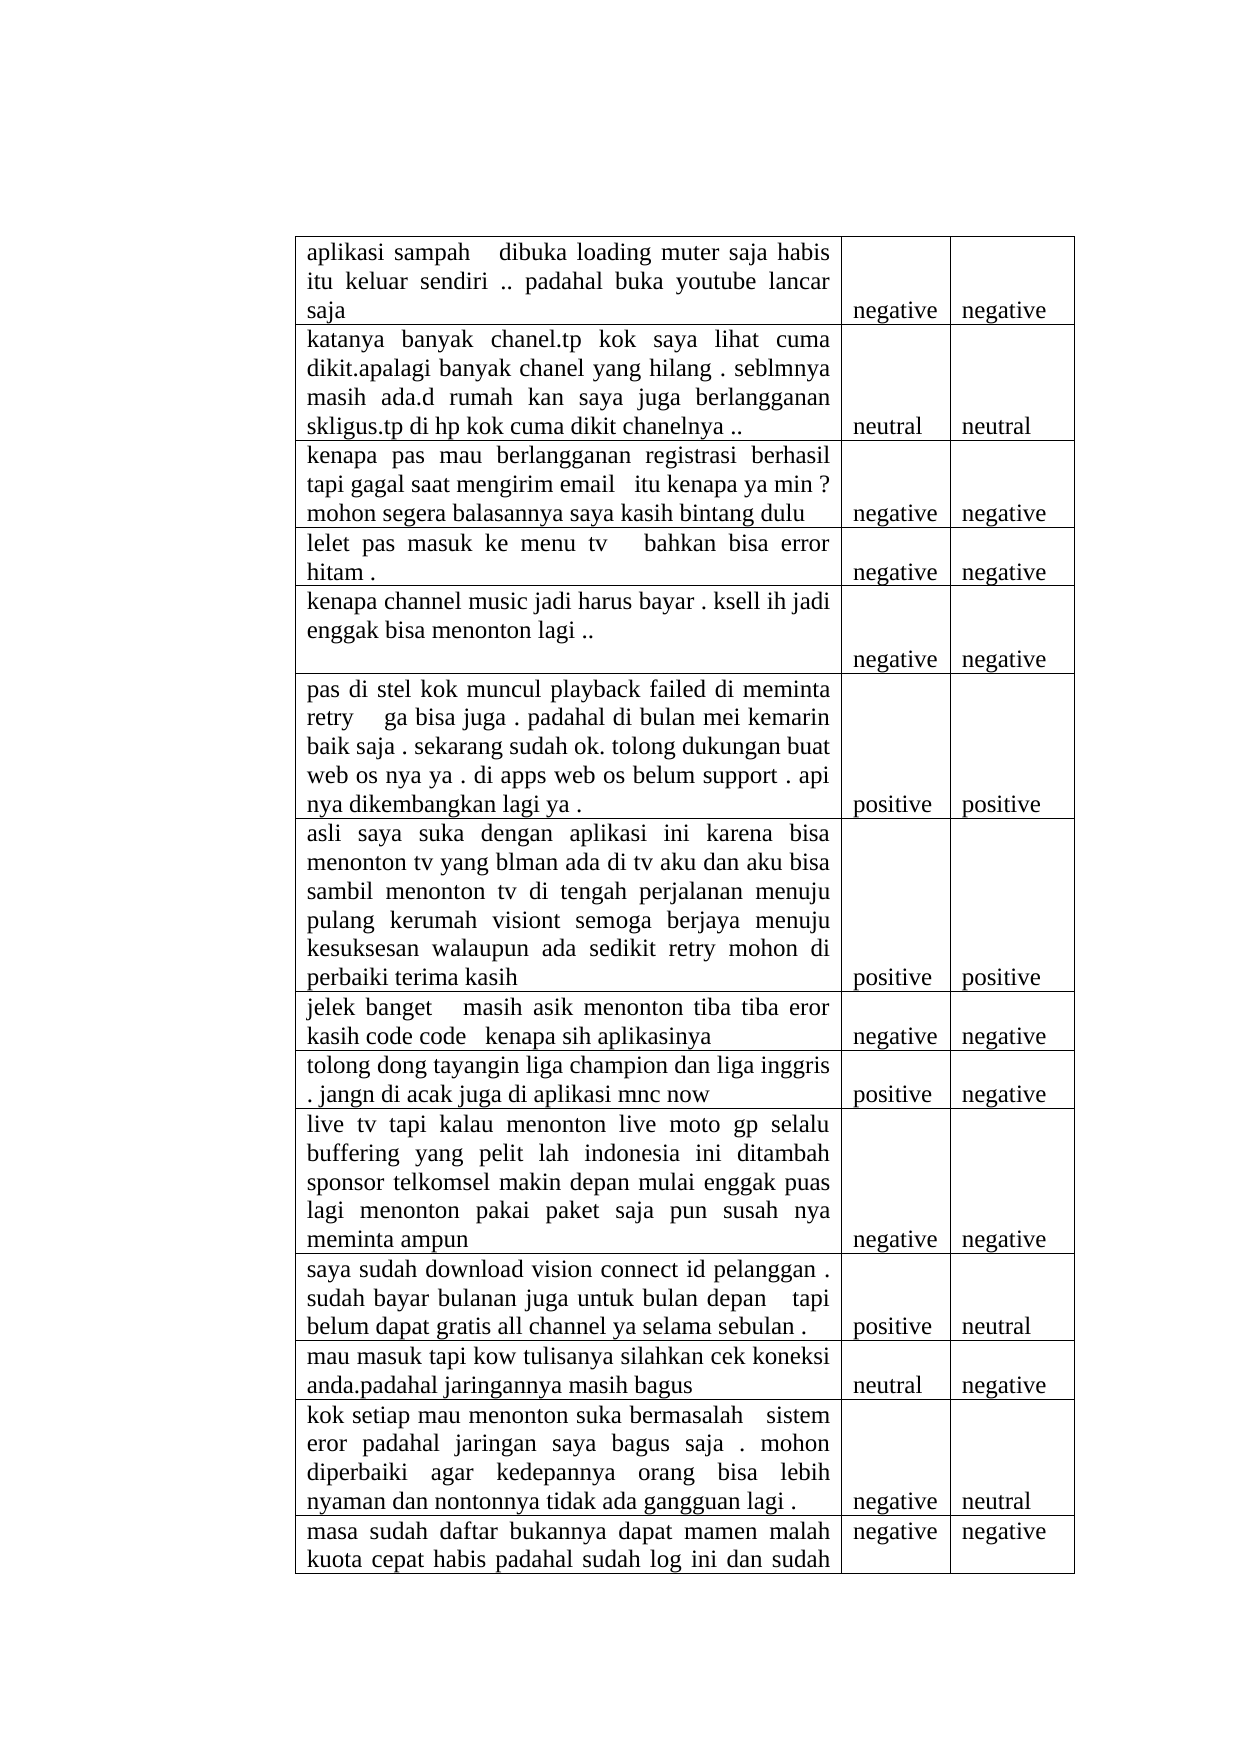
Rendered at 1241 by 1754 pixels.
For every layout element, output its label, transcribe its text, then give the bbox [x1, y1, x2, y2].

table_cell negative [951, 1051, 1074, 1108]
table_cell neutral [842, 325, 950, 439]
table_cell positive [842, 1051, 950, 1108]
table_cell aplikasi sampah dibuka loading muter saja habis itu keluar sendiri .. padahal buka youtube lancar saja [296, 237, 841, 323]
table_cell kok setiap mau menonton suka bermasalah sistem eror padahal jaringan saya bagus saja . mohon diperbaiki agar kedepannya orang bisa lebih nyaman dan nontonnya tidak ada gangguan lagi . [296, 1400, 841, 1515]
table_cell neutral [951, 1400, 1074, 1515]
table_cell positive [951, 819, 1074, 991]
table_cell kenapa channel music jadi harus bayar . ksell ih jadi enggak bisa menonton lagi .. [296, 586, 841, 673]
table_cell jelek banget masih asik menonton tiba tiba eror kasih code code kenapa sih aplikasinya [296, 992, 841, 1049]
table_cell saya sudah download vision connect id pelanggan . sudah bayar bulanan juga untuk bulan depan tapi belum dapat gratis all channel ya selama sebulan . [296, 1254, 841, 1340]
table_cell pas di stel kok muncul playback failed di meminta retry ga bisa juga . padahal di bulan mei kemarin baik saja . sekarang sudah ok. tolong dukungan buat web os nya ya . di apps web os belum support . api nya dikembangkan lagi ya . [296, 674, 841, 817]
table_cell lelet pas masuk ke menu tv bahkan bisa error hitam . [296, 528, 841, 585]
table_cell neutral [842, 1341, 950, 1399]
table_cell negative [842, 441, 950, 527]
table_cell live tv tapi kalau menonton live moto gp selalu buffering yang pelit lah indonesia ini ditambah sponsor telkomsel makin depan mulai enggak puas lagi menonton pakai paket saja pun susah nya meminta ampun [296, 1109, 841, 1253]
table_cell negative [951, 441, 1074, 527]
table_cell positive [951, 674, 1074, 817]
table_cell negative [842, 1400, 950, 1515]
table_cell negative [842, 1516, 950, 1573]
table_cell katanya banyak chanel.tp kok saya lihat cuma dikit.apalagi banyak chanel yang hilang . seblmnya masih ada.d rumah kan saya juga berlangganan skligus.tp di hp kok cuma dikit chanelnya .. [296, 325, 841, 439]
table_cell negative [842, 237, 950, 323]
table_cell kenapa pas mau berlangganan registrasi berhasil tapi gagal saat mengirim email itu kenapa ya min ? mohon segera balasannya saya kasih bintang dulu [296, 441, 841, 527]
table_cell positive [842, 674, 950, 817]
table_cell asli saya suka dengan aplikasi ini karena bisa menonton tv yang blman ada di tv aku dan aku bisa sambil menonton tv di tengah perjalanan menuju pulang kerumah visiont semoga berjaya menuju kesuksesan walaupun ada sedikit retry mohon di perbaiki terima kasih [296, 819, 841, 991]
table_cell negative [842, 586, 950, 673]
table_cell positive [842, 1254, 950, 1340]
table_cell negative [951, 1109, 1074, 1253]
table_cell negative [951, 586, 1074, 673]
table_cell mau masuk tapi kow tulisanya silahkan cek koneksi anda.padahal jaringannya masih bagus [296, 1341, 841, 1399]
table_cell negative [842, 528, 950, 585]
table_cell neutral [951, 1254, 1074, 1340]
table_cell negative [951, 992, 1074, 1049]
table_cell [296, 1516, 841, 1573]
table_cell negative [842, 992, 950, 1049]
table_cell negative [951, 1516, 1074, 1573]
table_cell neutral [951, 325, 1074, 439]
table_cell tolong dong tayangin liga champion dan liga inggris . jangn di acak juga di aplikasi mnc now [296, 1051, 841, 1108]
table_cell negative [951, 528, 1074, 585]
table_cell negative [842, 1109, 950, 1253]
table_cell negative [951, 237, 1074, 323]
table_cell positive [842, 819, 950, 991]
table_cell negative [951, 1341, 1074, 1399]
